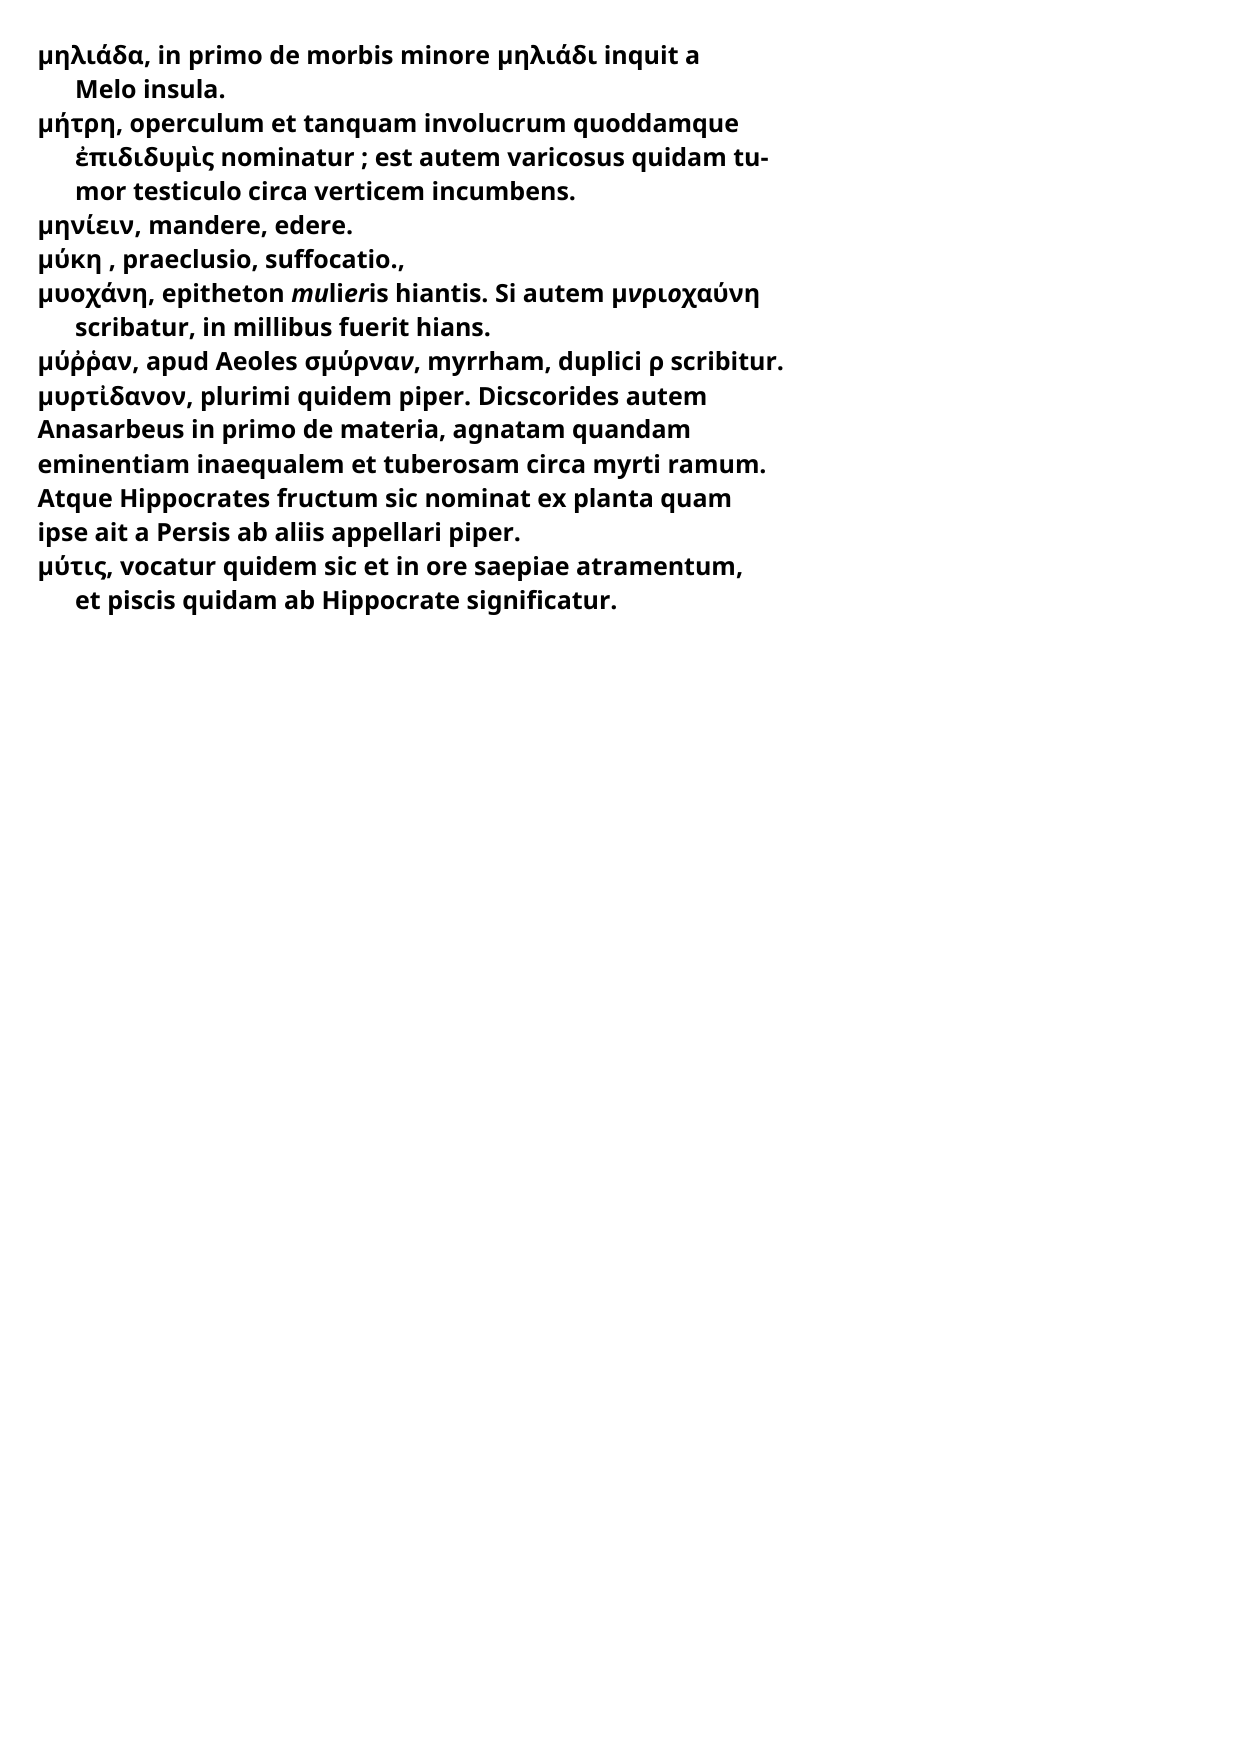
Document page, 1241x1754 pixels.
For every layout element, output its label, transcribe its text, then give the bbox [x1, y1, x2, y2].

text μηνίειν, mandere, edere. [37, 208, 1203, 242]
text Anasarbeus in primo de materia, agnatam quandam eminentiam inaequalem et tuberosam circa myrti ramum. Atque Hippocrates fructum sic nominat ex planta quam ipse ait a Persis ab aliis appellari piper. [37, 412, 1203, 548]
text μυοχάνη, epitheton mulieris hiantis. Si autem μνριοχαύνη scribatur, in millibus fuerit hians. [37, 276, 1203, 344]
text μήτρη, operculum et tanquam involucrum quoddamque ἐπιδιδυμὶς nominatur ; est autem varicosus quidam tu- mor testiculo circa verticem incumbens. [37, 106, 1203, 208]
text μύῤῥαν, apud Aeoles σμύρναν, myrrham, duplici ρ scribitur. μυρτἰδανον, plurimi quidem piper. Dicscorides autem [37, 344, 1203, 412]
text μύτις, vocatur quidem sic et in ore saepiae atramentum, et piscis quidam ab Hippocrate significatur. [37, 548, 1203, 617]
text μύκη , praeclusio, suffocatio., [37, 242, 1203, 276]
text μηλιάδα, in primo de morbis minore μηλιάδι inquit a Melo insula. [37, 37, 1203, 106]
